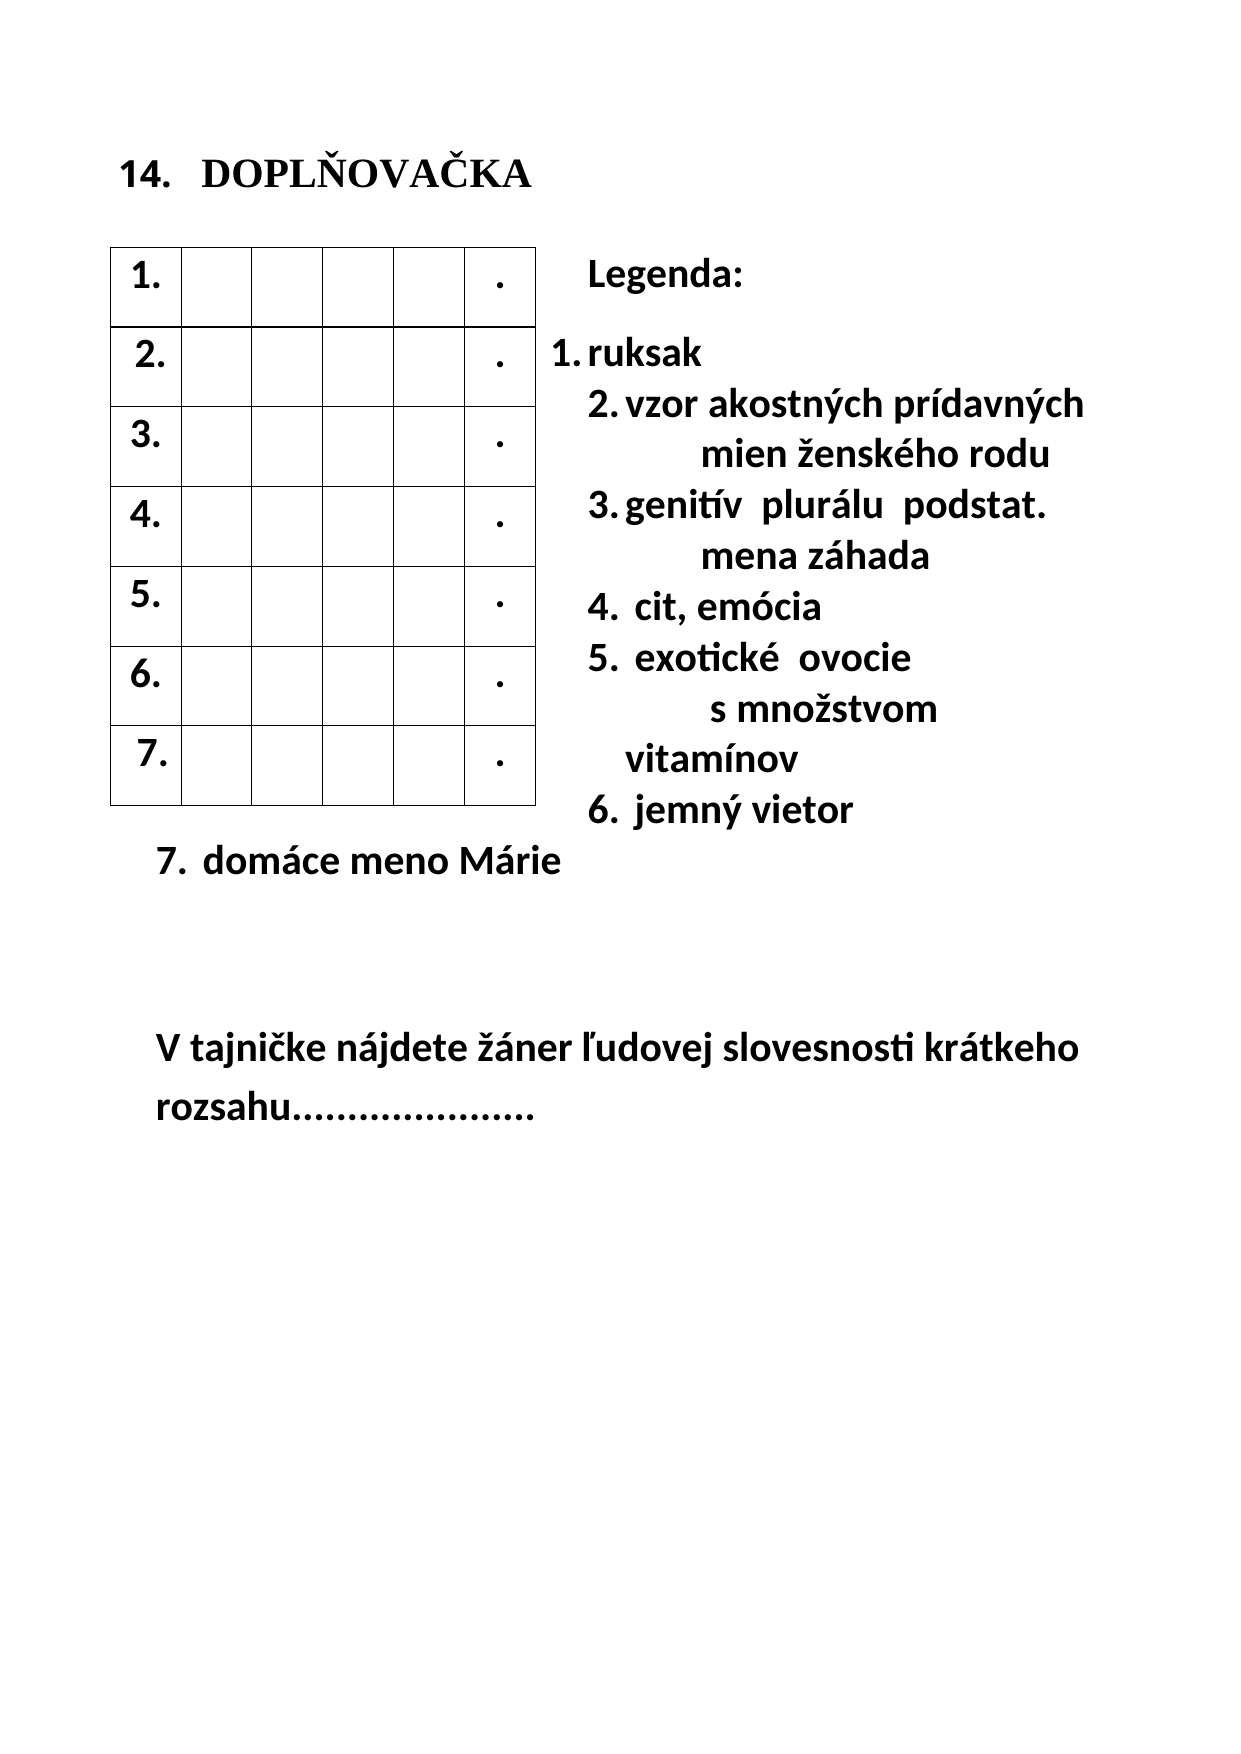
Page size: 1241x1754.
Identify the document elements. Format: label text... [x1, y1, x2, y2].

text s množstvom vitamínov [536, 682, 1093, 783]
table_cell [182, 647, 251, 725]
table_cell [182, 328, 251, 406]
table_cell [323, 647, 393, 725]
table_header [182, 248, 251, 326]
table_cell [394, 407, 464, 486]
table_cell . [465, 487, 535, 566]
table_header . [465, 248, 535, 326]
table_header 1. [111, 248, 181, 326]
table_cell [252, 328, 322, 406]
table_cell [252, 487, 322, 566]
table_cell 4. [111, 487, 181, 566]
table_cell [323, 726, 393, 805]
table_cell [252, 567, 322, 646]
table_cell 6. [111, 647, 181, 725]
list domáce meno Márie [156, 834, 1093, 885]
table_cell [323, 407, 393, 486]
table_cell [394, 647, 464, 725]
table_cell [252, 407, 322, 486]
table_cell [323, 487, 393, 566]
table_cell 3. [111, 407, 181, 486]
table_cell [394, 567, 464, 646]
table_header [323, 248, 393, 326]
table_cell [252, 647, 322, 725]
table_cell . [465, 328, 535, 406]
text mien ženského rodu [536, 427, 1093, 478]
table_cell [394, 726, 464, 805]
table_cell [394, 328, 464, 406]
table_cell [182, 407, 251, 486]
table_cell . [465, 567, 535, 646]
list vzor akostných prídavných [536, 377, 1093, 427]
table_cell 7. [111, 726, 181, 805]
subtitle 14. DOPLŇOVAČKA [118, 148, 1093, 199]
table_cell 2. [111, 328, 181, 406]
list ruksak [536, 326, 1093, 377]
table_cell [323, 567, 393, 646]
table_cell [182, 487, 251, 566]
list jemný vietor [156, 783, 1093, 834]
table_cell 5. [111, 567, 181, 646]
table_cell [252, 726, 322, 805]
text Legenda: [536, 247, 1093, 297]
text V tajničke nájdete žáner ľudovej slovesnosti krátkeho rozsahu...................... [156, 1021, 1093, 1130]
list genitív plurálu podstat. [536, 478, 1093, 529]
table_cell . [465, 407, 535, 486]
table_cell [182, 567, 251, 646]
text mena záhada [536, 529, 1093, 580]
table_header [252, 248, 322, 326]
table_cell [323, 328, 393, 406]
table_cell [182, 726, 251, 805]
list cit, emócia [536, 580, 1093, 631]
table_cell . [465, 726, 535, 805]
table_header [394, 248, 464, 326]
table_cell [394, 487, 464, 566]
table_cell . [465, 647, 535, 725]
list exotické ovocie [536, 631, 1093, 682]
